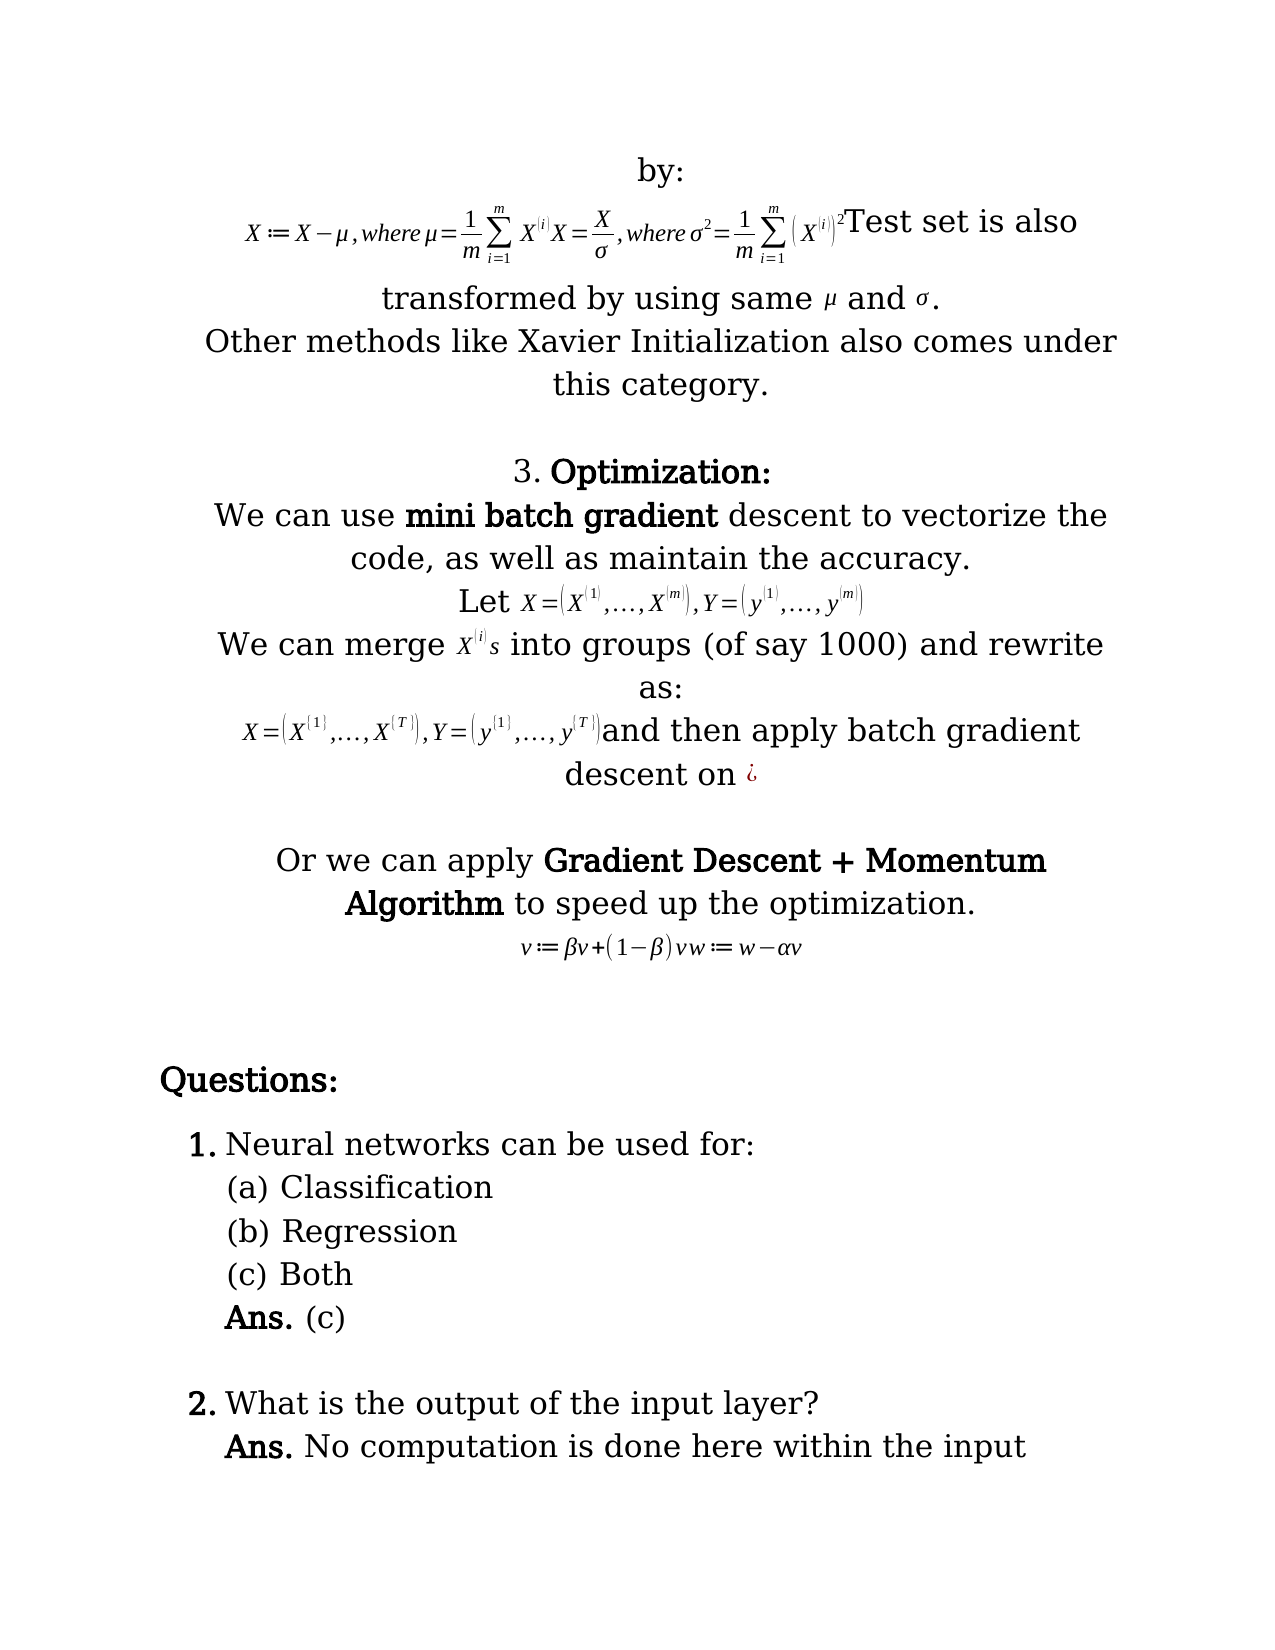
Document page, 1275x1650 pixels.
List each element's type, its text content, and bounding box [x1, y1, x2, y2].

list Optimization: We can use mini batch gradient descent to vectorize the code, as well as maintain the accuracy. Let We can merge into groups (of say 1000) and rewrite as: and then apply batch gradient descent on Or we can apply Gradient Descent + Momentum Algorithm to speed up the optimization. [159, 451, 1125, 968]
text Questions: [159, 1058, 1125, 1098]
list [187, 1383, 1125, 1464]
list Neural networks can be used for: (a) Classification (b) Regression (c) Both Ans. (c) [187, 1125, 1125, 1378]
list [159, 150, 1125, 445]
